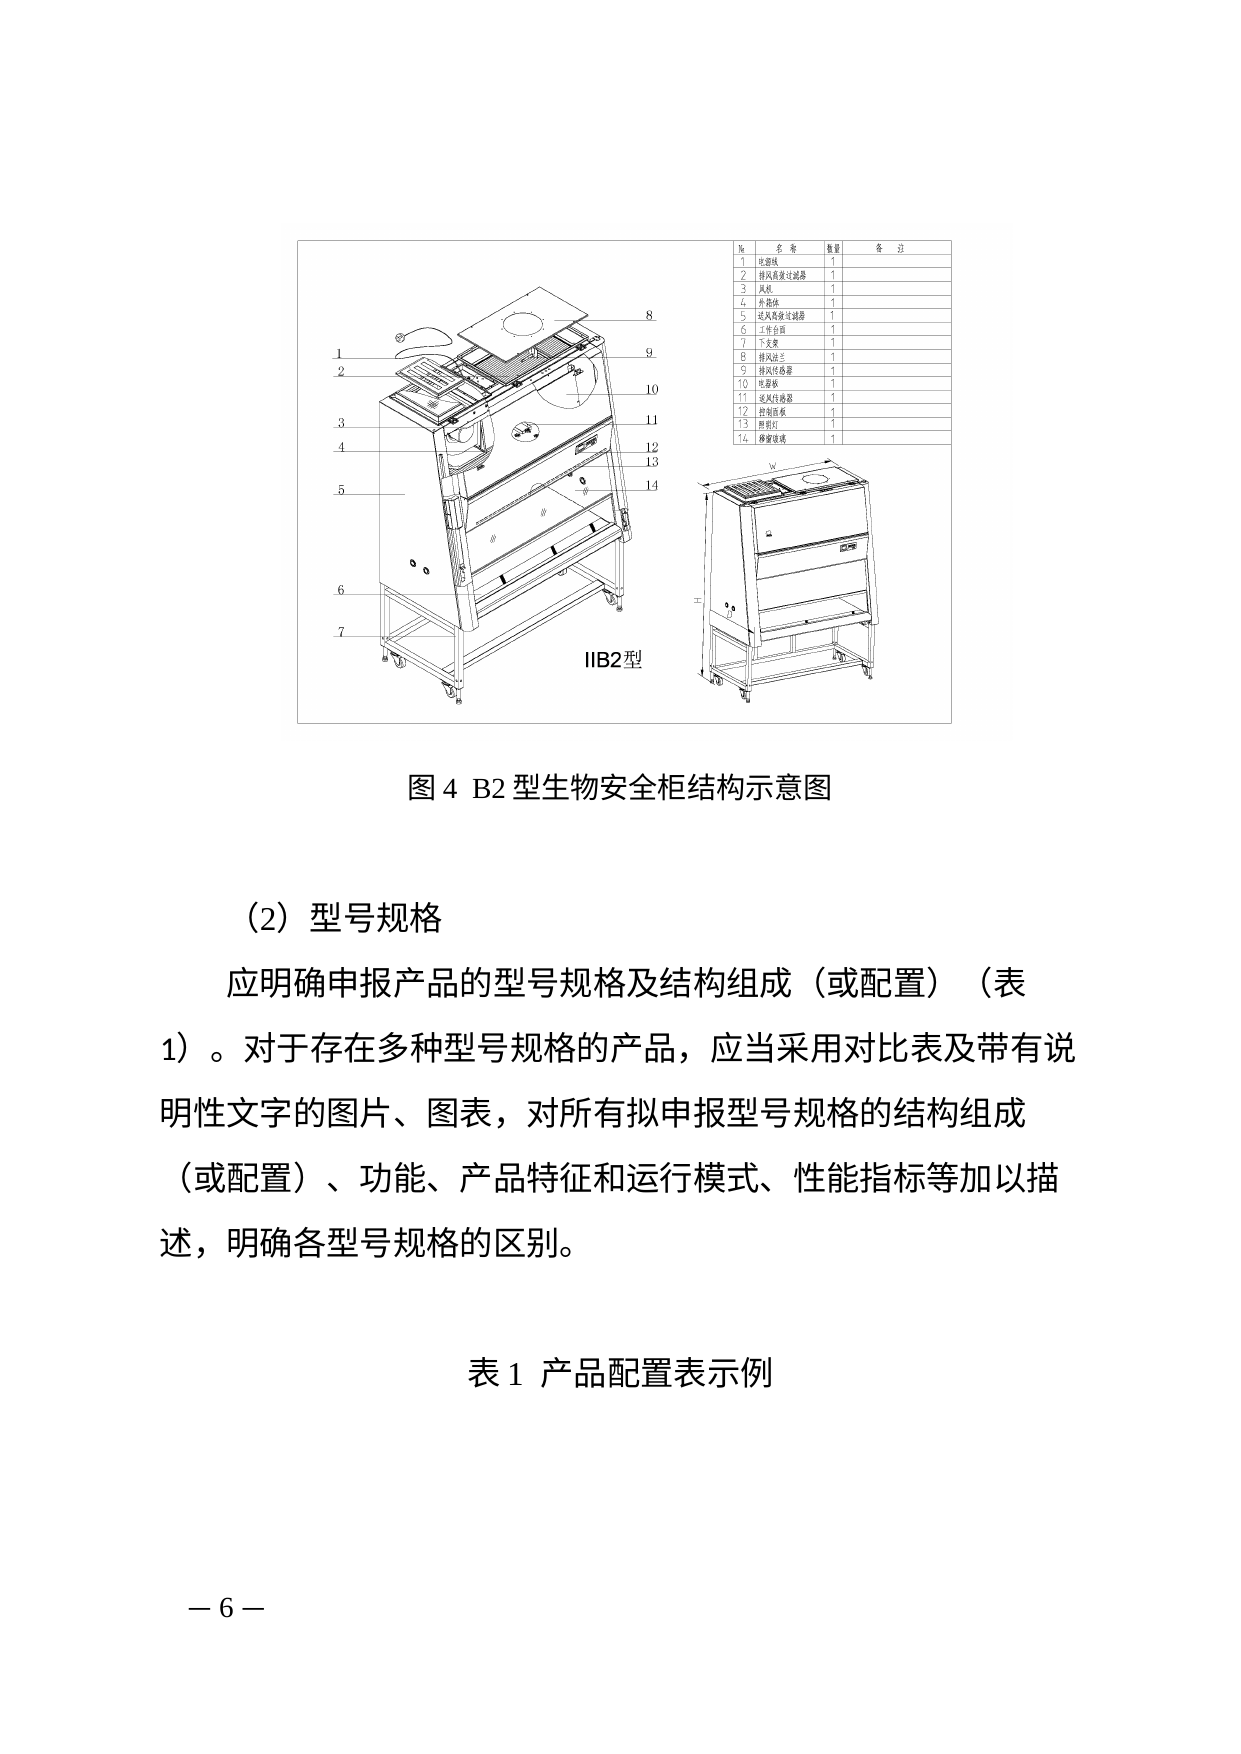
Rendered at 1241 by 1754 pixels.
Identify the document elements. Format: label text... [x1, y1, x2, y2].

text （2）型号规格 [159, 883, 1081, 948]
text 应明确申报产品的型号规格及结构组成（或配置）（表1）。对于存在多种型号规格的产品，应当采用对比表及带有说明性文字的图片、图表，对所有拟申报型号规格的结构组成（或配置）、功能、产品特征和运行模式、性能指标等加以描述，明确各型号规格的区别。 [159, 948, 1081, 1273]
text 表1 产品配置表示例 [159, 1338, 1081, 1403]
picture [280, 223, 1013, 741]
